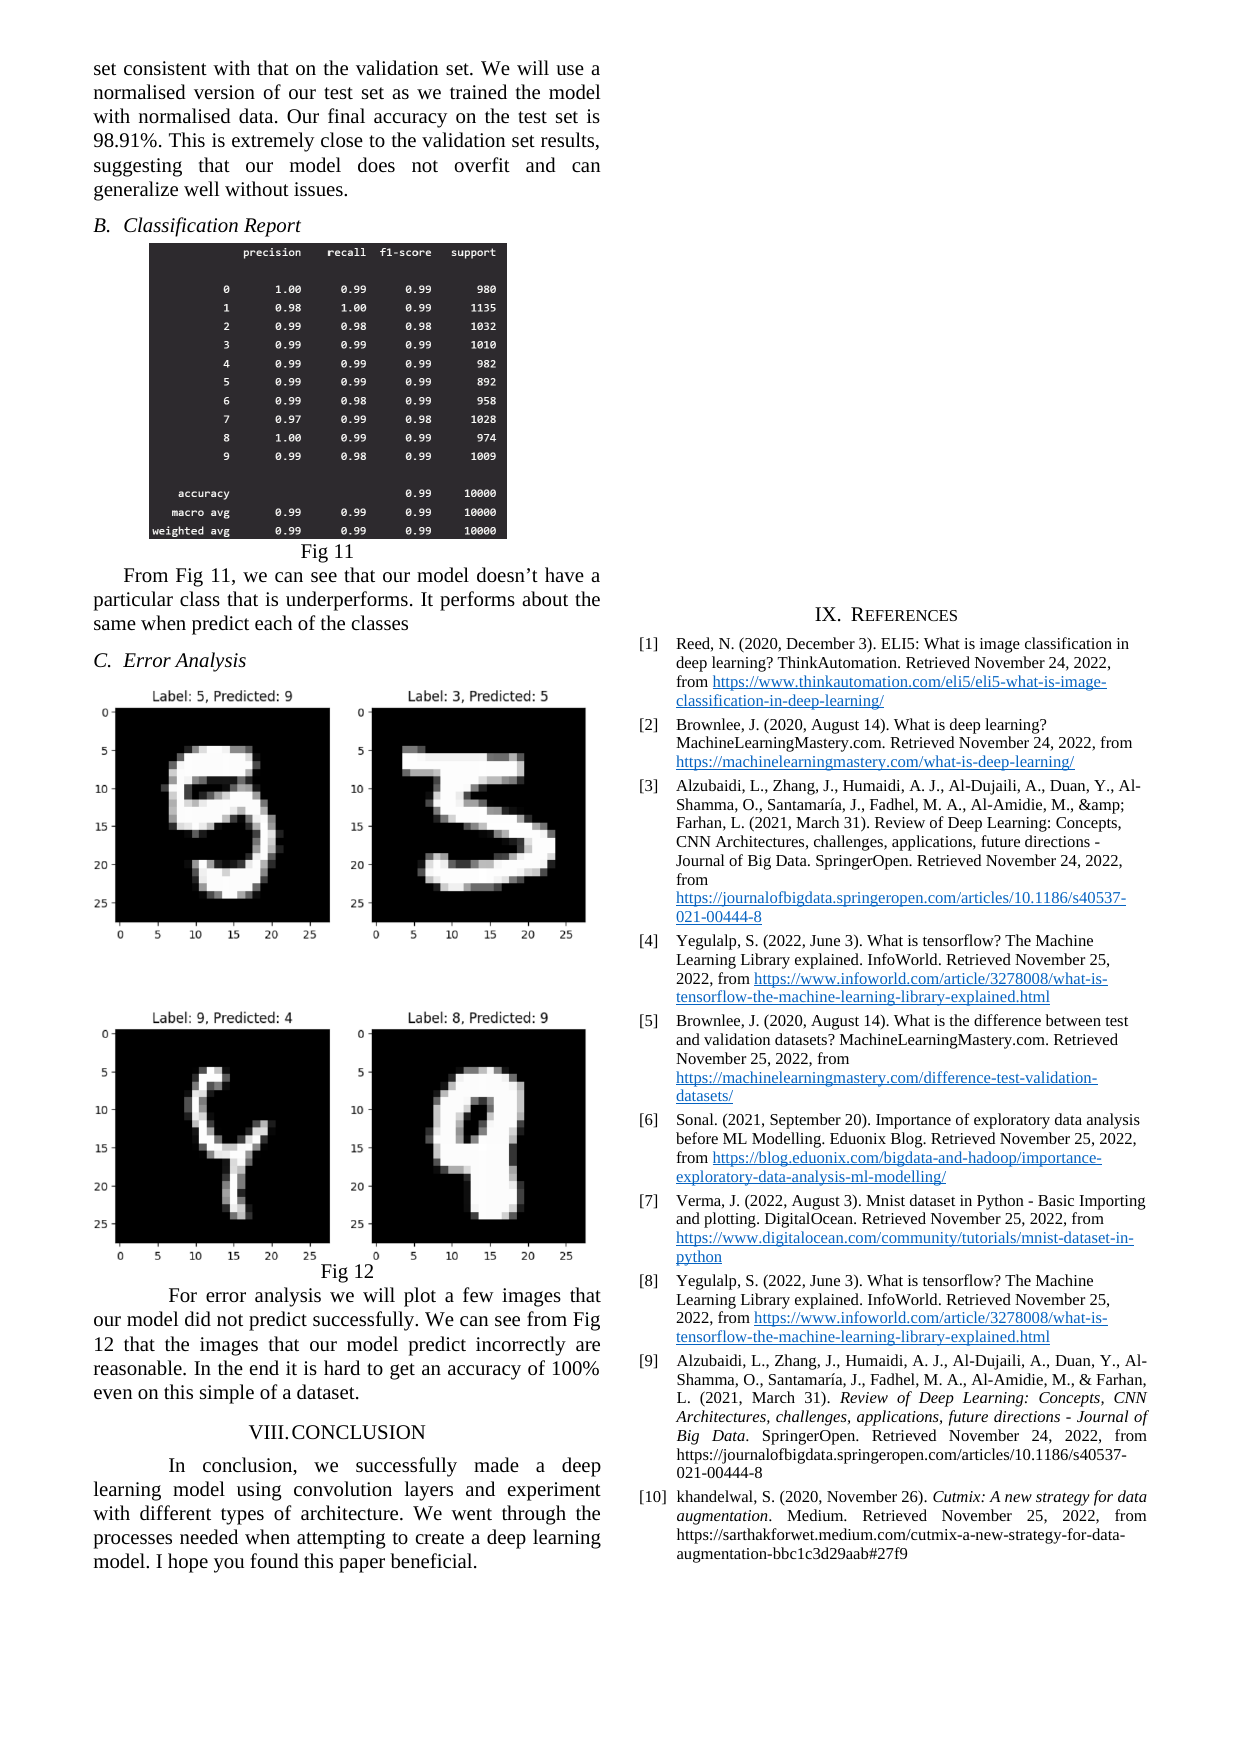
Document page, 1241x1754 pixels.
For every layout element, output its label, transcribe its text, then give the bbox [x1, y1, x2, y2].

picture [149, 243, 507, 539]
text Alzubaidi, L., Zhang, J., Humaidi, A. J., Al-Dujaili, A., Duan, Y., Al-Shamma, O., Santamaría, J., Fadhel, M. A., Al-Amidie, M., & Farhan, L. (2021, March 31). Review of Deep Learning: Concepts, CNN Architectures, challenges, applications, future directions - Journal of Big Data. SpringerOpen. Retrieved November 24, 2022, from https://journalofbigdata.springeropen.com/articles/10.1186/s40537-021-00444-8 [639, 1351, 1147, 1483]
text Fig 11 [123, 539, 601, 563]
text Sonal. (2021, September 20). Importance of exploratory data analysis before ML Modelling. Eduonix Blog. Retrieved November 25, 2022, from https://blog.eduonix.com/bigdata-and-hadoop/importance-exploratory-data-analysis-ml-modelling/ [639, 1111, 1147, 1186]
picture [93, 677, 601, 1260]
text For error analysis we will plot a few images that our model did not predict successfully. We can see from Fig 12 that the images that our model predict incorrectly are reasonable. In the end it is hard to get an accuracy of 100% even on this simple of a dataset. [93, 1283, 601, 1404]
text Fig 12 [93, 1260, 601, 1283]
text Alzubaidi, L., Zhang, J., Humaidi, A. J., Al-Dujaili, A., Duan, Y., Al-Shamma, O., Santamaría, J., Fadhel, M. A., Al-Amidie, M., &amp; Farhan, L. (2021, March 31). Review of Deep Learning: Concepts, CNN Architectures, challenges, applications, future directions - Journal of Big Data. SpringerOpen. Retrieved November 24, 2022, from https://journalofbigdata.springeropen.com/articles/10.1186/s40537-021-00444-8 [639, 776, 1147, 926]
subtitle Error Analysis [93, 648, 601, 672]
text Brownlee, J. (2020, August 14). What is deep learning? MachineLearningMastery.com. Retrieved November 24, 2022, from https://machinelearningmastery.com/what-is-deep-learning/ [639, 715, 1147, 771]
subtitle CONCLUSION [93, 1420, 601, 1444]
text In conclusion, we successfully made a deep learning model using convolution layers and experiment with different types of architecture. We went through the processes needed when attempting to create a deep learning model. I hope you found this paper beneficial. [93, 1453, 601, 1573]
text Yegulalp, S. (2022, June 3). What is tensorflow? The Machine Learning Library explained. InfoWorld. Retrieved November 25, 2022, from https://www.infoworld.com/article/3278008/what-is-tensorflow-the-machine-learning-library-explained.html [639, 932, 1147, 1007]
text Brownlee, J. (2020, August 14). What is the difference between test and validation datasets? MachineLearningMastery.com. Retrieved November 25, 2022, from https://machinelearningmastery.com/difference-test-validation-datasets/ [639, 1012, 1147, 1106]
text khandelwal, S. (2020, November 26). Cutmix: A new strategy for data augmentation. Medium. Retrieved November 25, 2022, from https://sarthakforwet.medium.com/cutmix-a-new-strategy-for-data-augmentation-bbc1c3d29aab#27f9 [639, 1488, 1147, 1563]
text Verma, J. (2022, August 3). Mnist dataset in Python - Basic Importing and plotting. DigitalOcean. Retrieved November 25, 2022, from https://www.digitalocean.com/community/tutorials/mnist-dataset-in-python [639, 1191, 1147, 1266]
text From Fig 11, we can see that our model doesn’t have a particular class that is underperforms. It performs about the same when predict each of the classes [93, 563, 601, 635]
text Reed, N. (2020, December 3). ELI5: What is image classification in deep learning? ThinkAutomation. Retrieved November 24, 2022, from https://www.thinkautomation.com/eli5/eli5-what-is-image-classification-in-deep-learning/ [639, 635, 1147, 710]
subtitle References [639, 602, 1147, 626]
text Yegulalp, S. (2022, June 3). What is tensorflow? The Machine Learning Library explained. InfoWorld. Retrieved November 25, 2022, from https://www.infoworld.com/article/3278008/what-is-tensorflow-the-machine-learning-library-explained.html [639, 1271, 1147, 1346]
subtitle Classification Report [93, 213, 601, 237]
